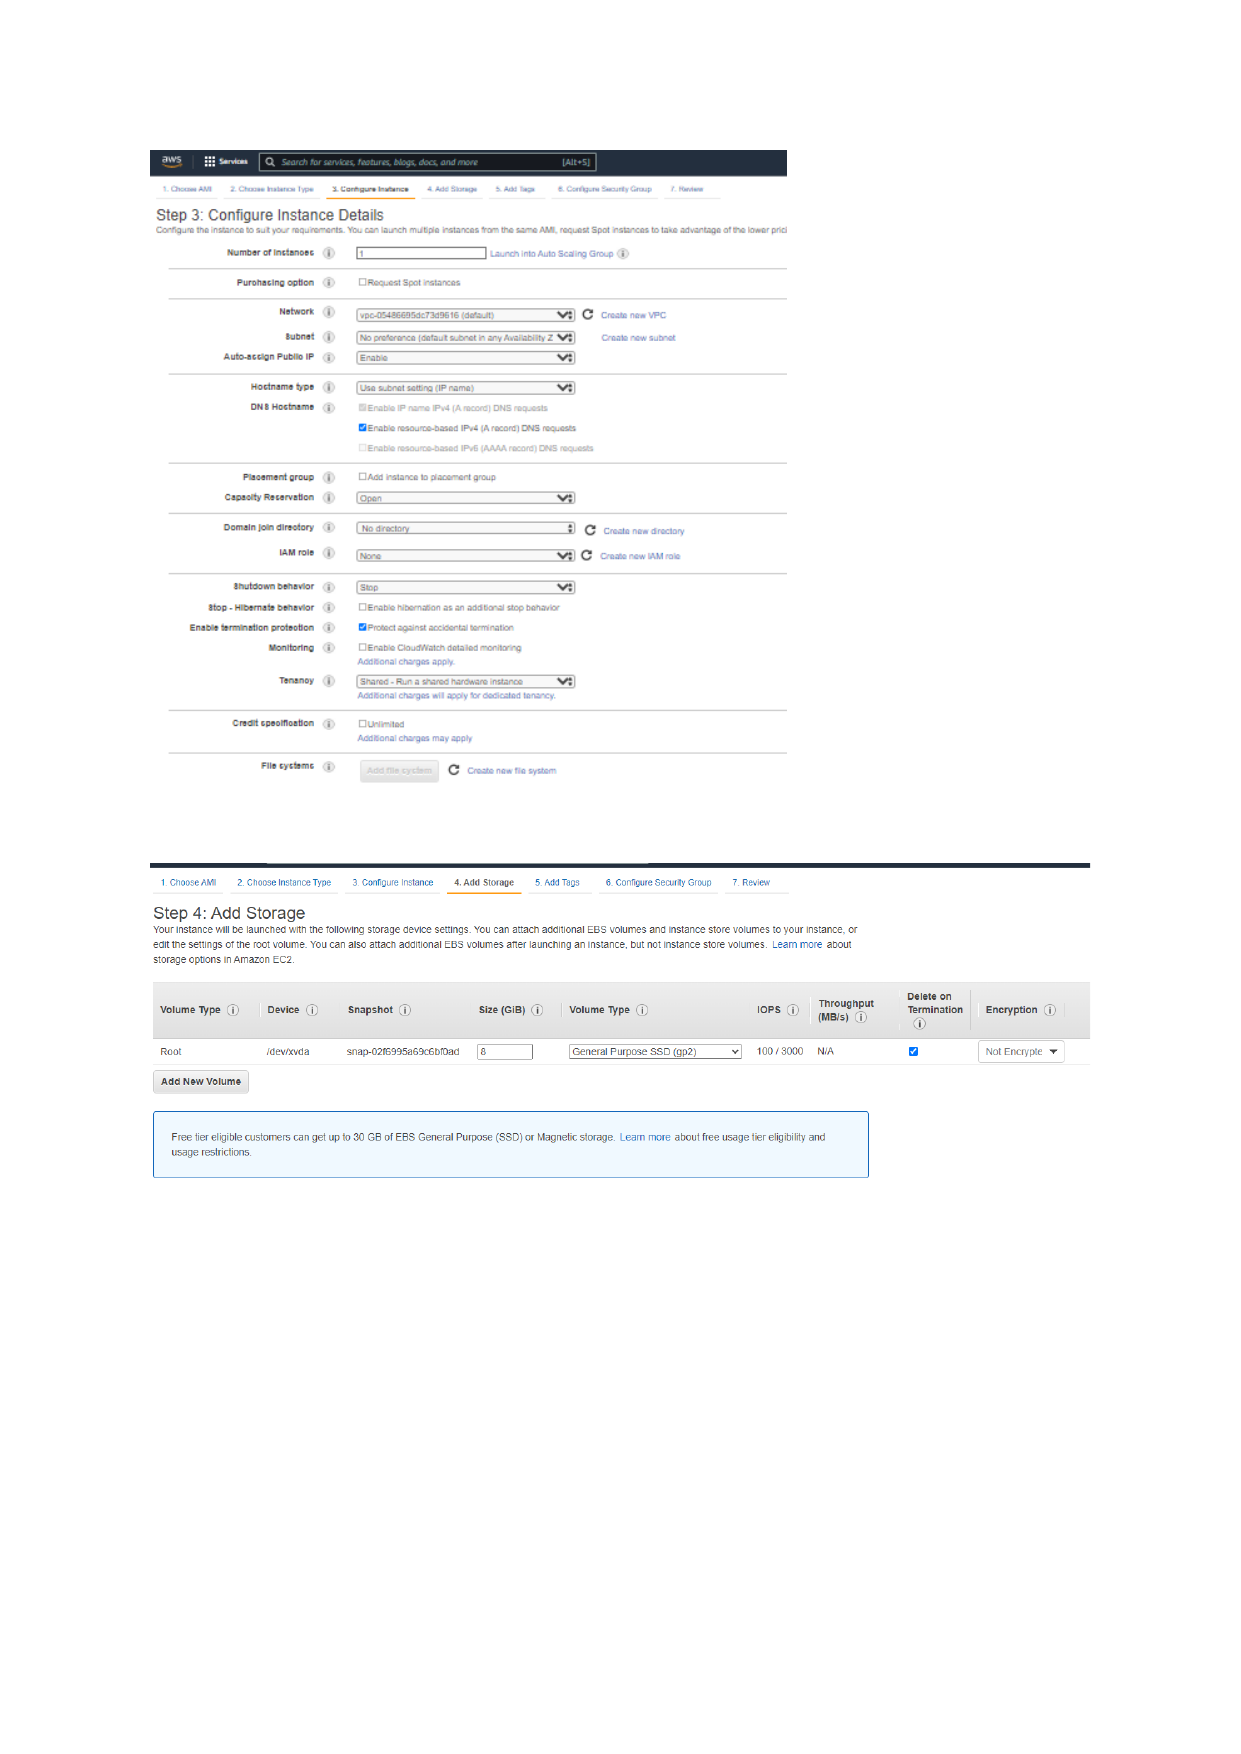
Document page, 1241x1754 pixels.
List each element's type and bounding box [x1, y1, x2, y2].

picture [150, 150, 787, 799]
picture [150, 863, 1091, 1182]
